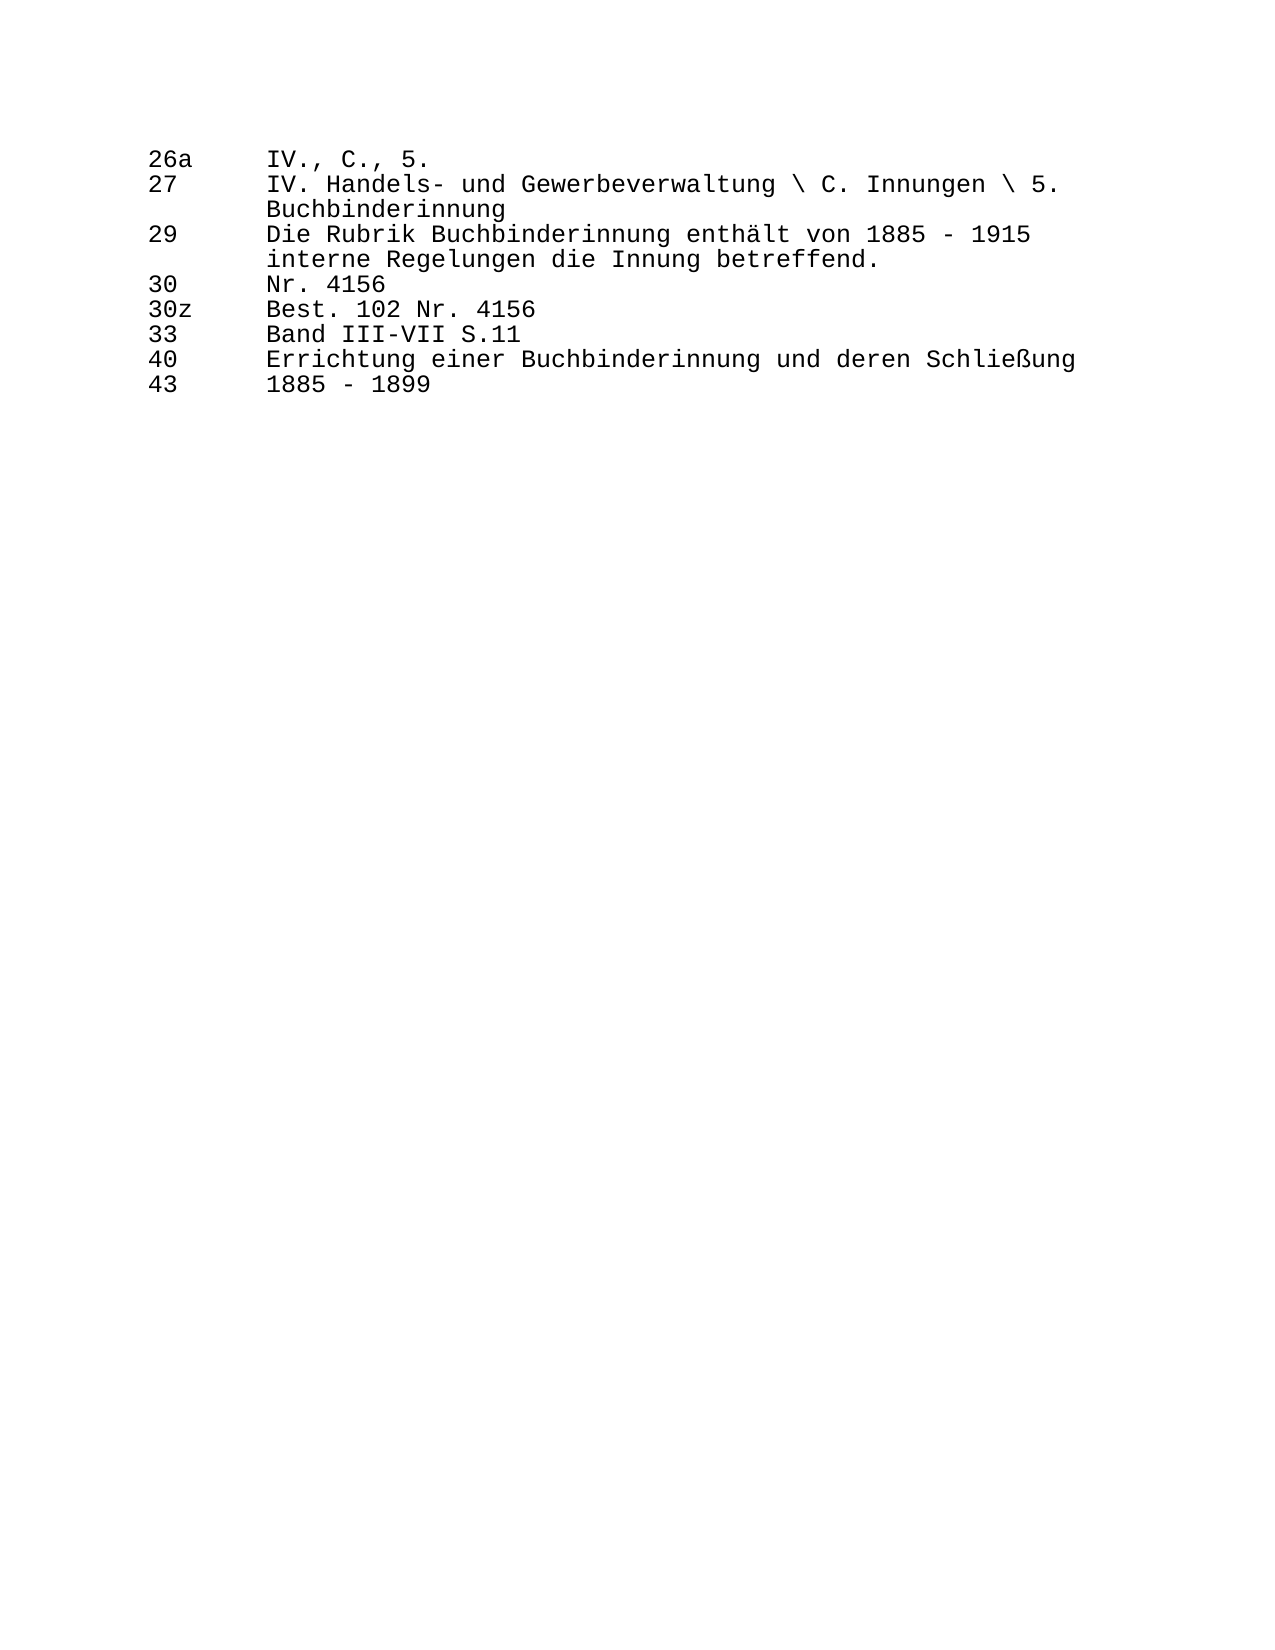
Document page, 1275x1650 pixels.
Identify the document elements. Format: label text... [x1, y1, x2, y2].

text 27 IV. Handels- und Gewerbeverwaltung \ C. Innungen \ 5. Buchbinderinnung [148, 173, 1127, 223]
text 33 Band III-VII S.11 [148, 323, 1127, 348]
text 40 Errichtung einer s[Buchbinderinnung]s und deren Schließung [148, 348, 1127, 373]
text 26a IV., C., 5. [148, 148, 1127, 173]
text 43 1885 - 1899 [148, 373, 1127, 398]
text 29 Die Rubrik Buchbinderinnung enthält von 1885 - 1915 interne Regelungen die Innung betreffend. [148, 223, 1127, 273]
text 30z Best. 102 Nr. 4156 [148, 298, 1127, 323]
text 30 Nr. 4156 [148, 273, 1127, 298]
